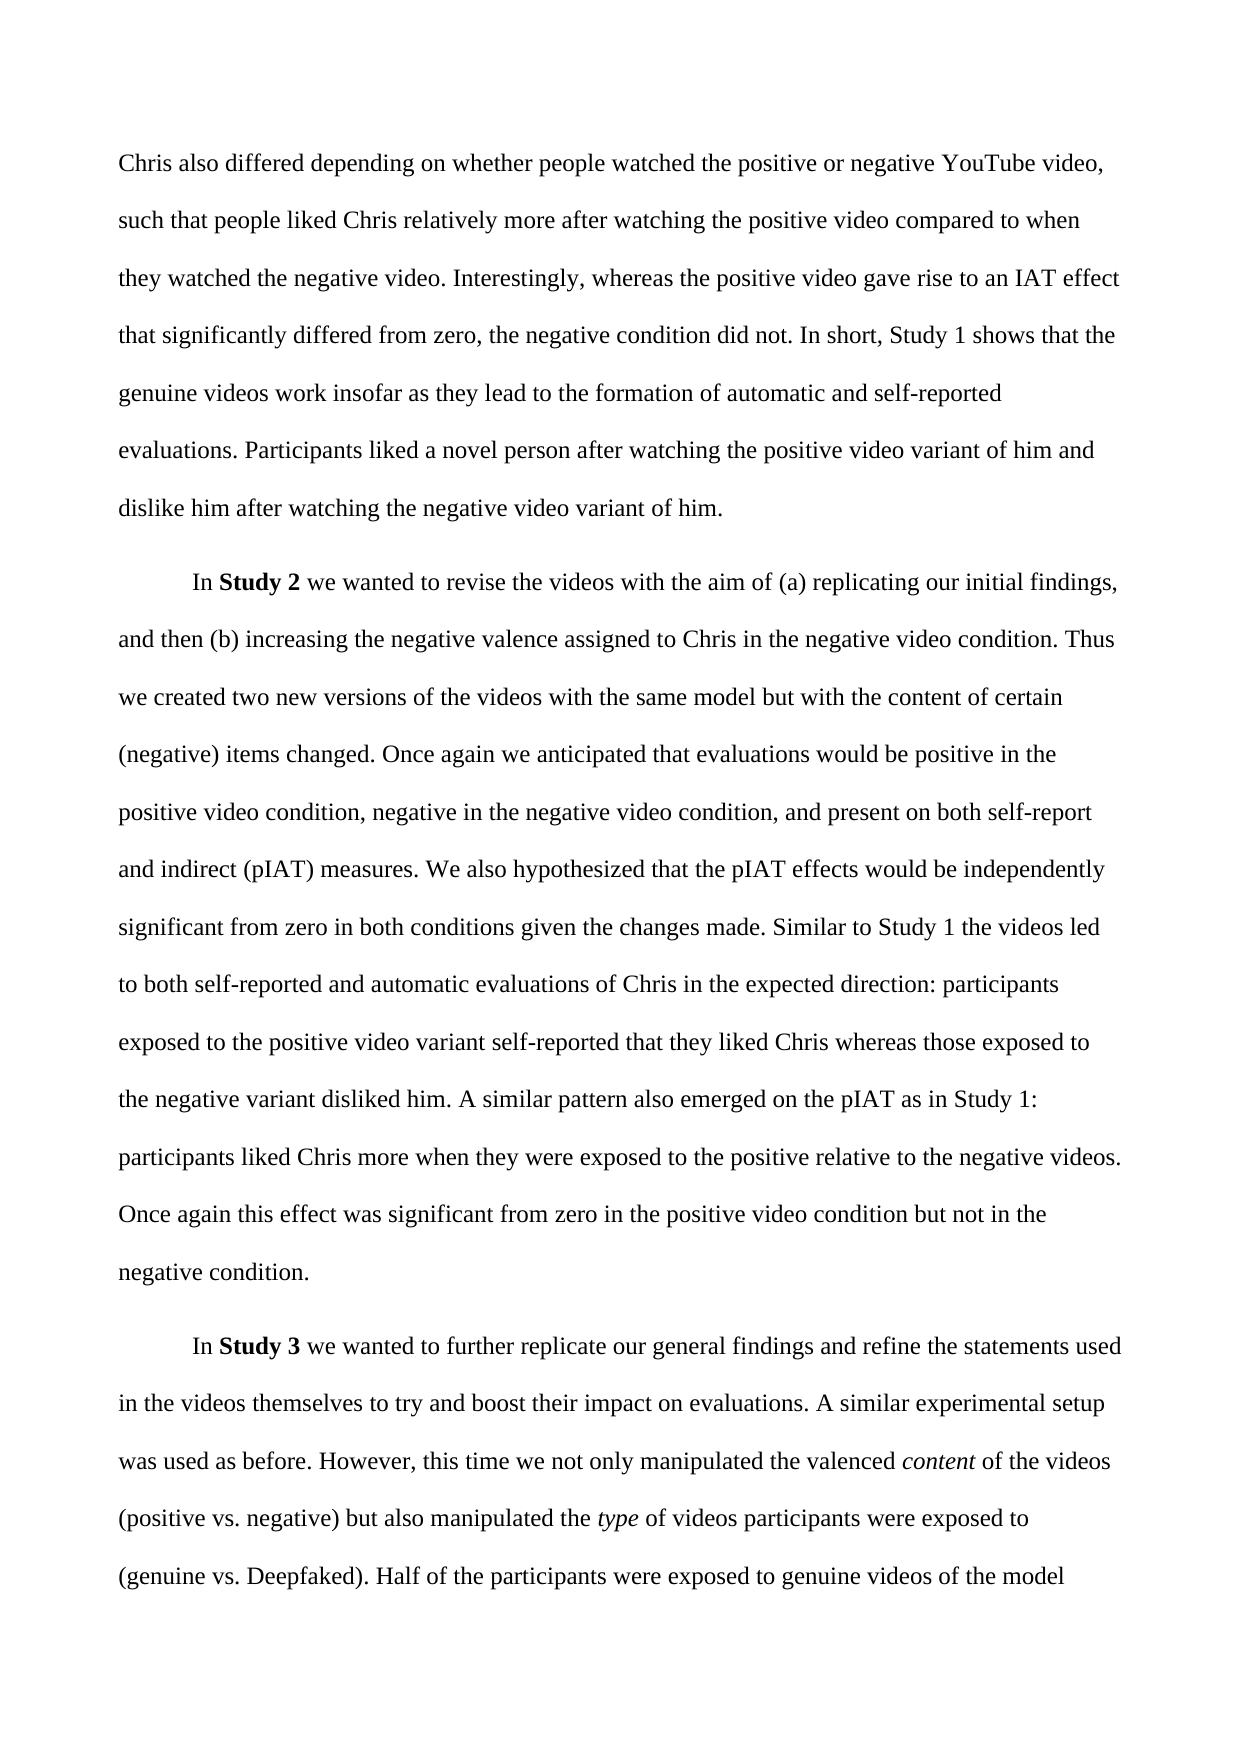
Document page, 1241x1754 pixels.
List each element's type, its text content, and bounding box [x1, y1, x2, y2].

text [118, 1331, 1122, 1590]
text In Study 2 we wanted to revise the videos with the aim of (a) replicating our initial findings, and then (b) increasing the negative valence assigned to Chris in the negative video condition. Thus we created two new versions of the videos with the same model but with the content of certain (negative) items changed. Once again we anticipated that evaluations would be positive in the positive video condition, negative in the negative video condition, and present on both self-report and indirect (pIAT) measures. We also hypothesized that the pIAT effects would be independently significant from zero in both conditions given the changes made. Similar to Study 1 the videos led to both self-reported and automatic evaluations of Chris in the expected direction: participants exposed to the positive video variant self-reported that they liked Chris whereas those exposed to the negative variant disliked him. A similar pattern also emerged on the pIAT as in Study 1: participants liked Chris more when they were exposed to the positive relative to the negative videos. Once again this effect was significant from zero in the positive video condition but not in the negative condition. [118, 567, 1122, 1286]
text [118, 148, 1122, 521]
